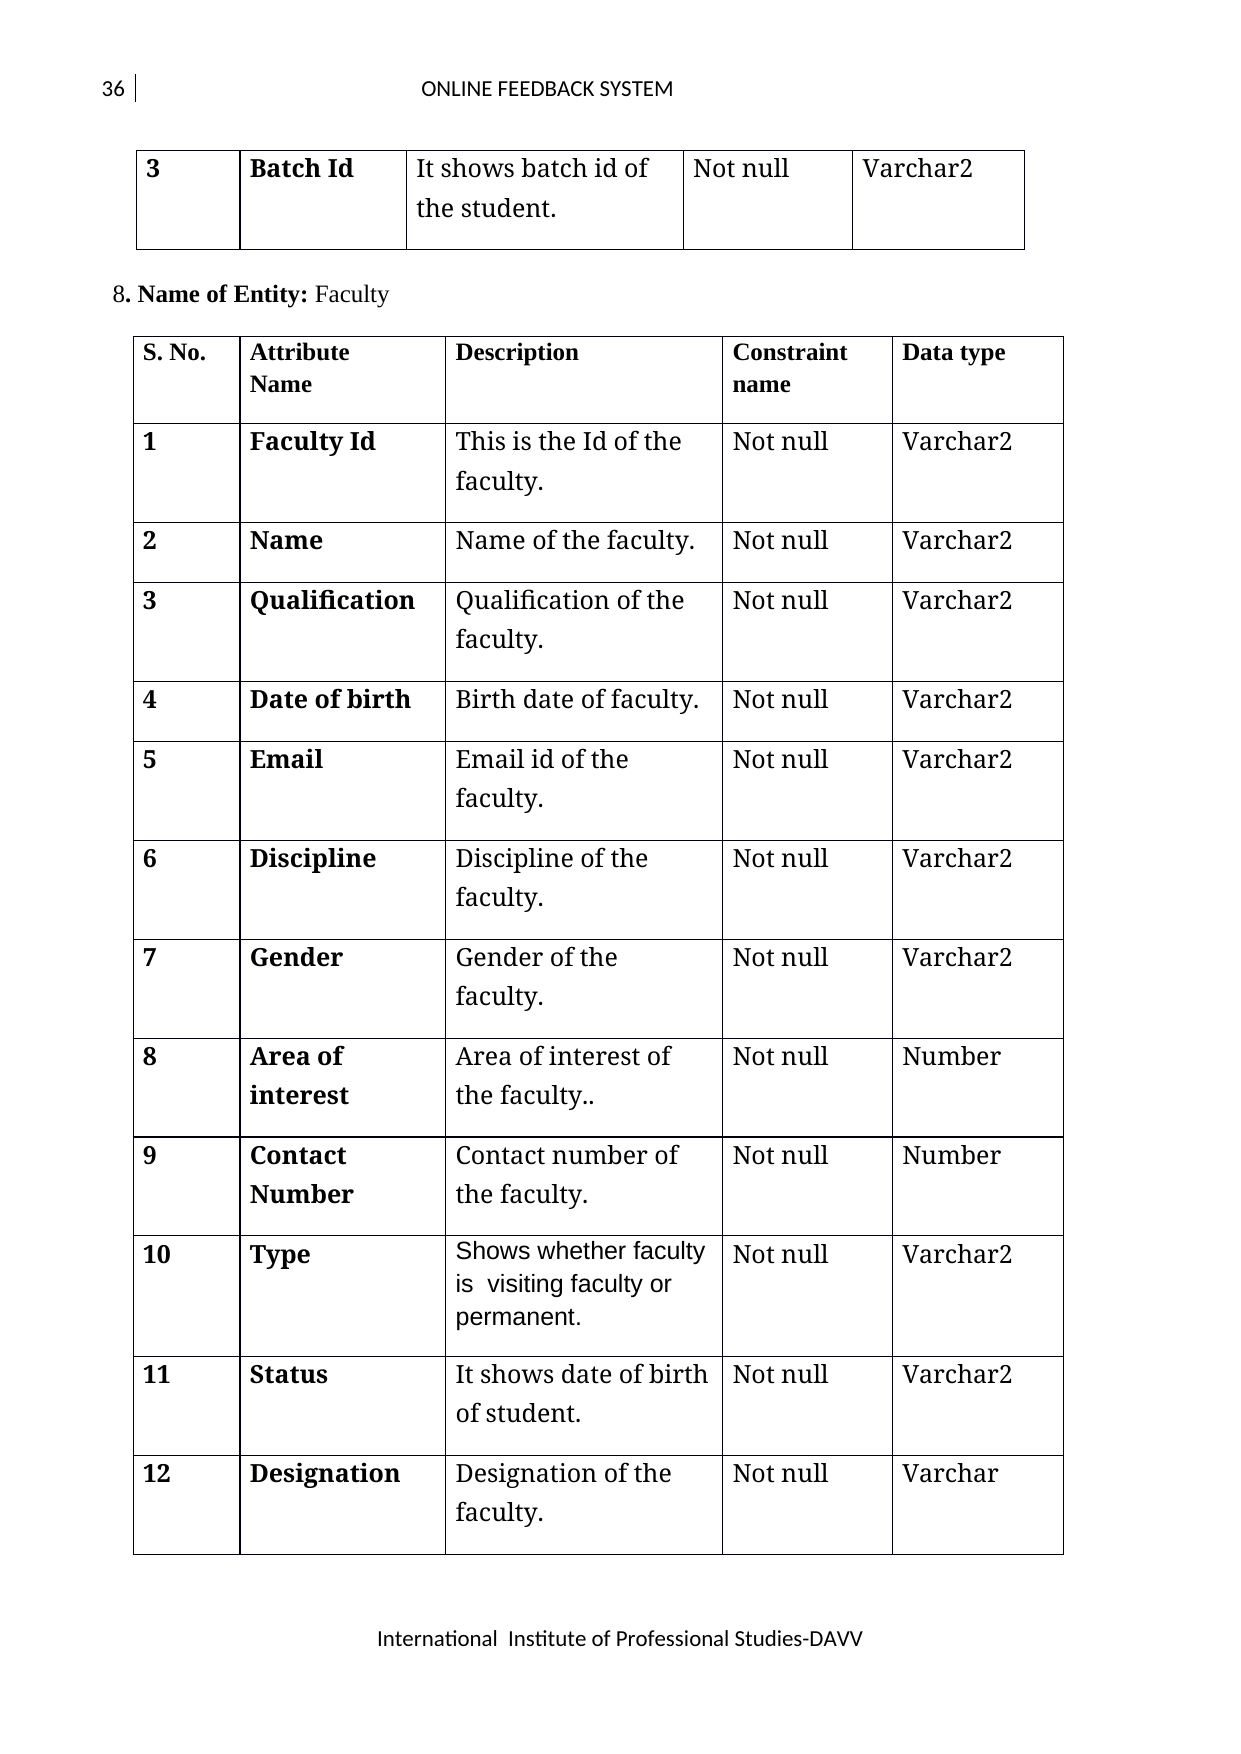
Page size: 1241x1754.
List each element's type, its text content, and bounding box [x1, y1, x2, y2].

table_cell Varchar2 [893, 682, 1063, 741]
table_cell Not null [723, 940, 892, 1037]
table_cell Date of birth [241, 682, 445, 741]
table_cell Designation [241, 1456, 445, 1554]
table_cell Number [893, 1039, 1063, 1136]
table_cell Qualification of the faculty. [446, 583, 722, 681]
table_cell 9 [134, 1138, 239, 1235]
table_cell 5 [134, 742, 239, 839]
text 8. Name of Entity: Faculty [75, 279, 1165, 307]
table_cell Not null [723, 523, 892, 582]
table_cell Name [241, 523, 445, 582]
table_cell Not null [723, 1456, 892, 1554]
table_cell This is the Id of the faculty. [446, 424, 722, 522]
table_cell Not null [723, 841, 892, 938]
table_cell Not null [723, 1138, 892, 1235]
table_cell Not null [723, 1039, 892, 1136]
table_header Description [446, 337, 722, 423]
table_cell Varchar2 [893, 583, 1063, 681]
table_header Attribute Name [241, 337, 445, 423]
table_cell Designation of the faculty. [446, 1456, 722, 1554]
table_cell Status [241, 1357, 445, 1455]
table_cell Discipline of the faculty. [446, 841, 722, 938]
table_cell Area of interest [241, 1039, 445, 1136]
table_cell 7 [134, 940, 239, 1037]
table_cell 8 [134, 1039, 239, 1136]
table_cell 10 [134, 1236, 239, 1356]
table_cell Varchar2 [853, 151, 1024, 249]
table_cell 6 [134, 841, 239, 938]
table_cell 12 [134, 1456, 239, 1554]
table_cell Birth date of faculty. [446, 682, 722, 741]
table_cell Discipline [241, 841, 445, 938]
table_cell Contact number of the faculty. [446, 1138, 722, 1235]
table_cell 3 [137, 151, 239, 249]
table_cell It shows date of birth of student. [446, 1357, 722, 1455]
table_cell Gender [241, 940, 445, 1037]
table_cell Varchar [893, 1456, 1063, 1554]
table_cell 11 [134, 1357, 239, 1455]
table_cell It shows batch id of the student. [407, 151, 683, 249]
table_cell 3 [134, 583, 239, 681]
table_cell Varchar2 [893, 940, 1063, 1037]
table_cell Batch Id [241, 151, 406, 249]
table_cell Varchar2 [893, 1236, 1063, 1356]
table_cell Number [893, 1138, 1063, 1235]
table_cell Varchar2 [893, 523, 1063, 582]
table_cell Email id of the faculty. [446, 742, 722, 839]
table_cell Not null [723, 583, 892, 681]
table_cell Not null [723, 1357, 892, 1455]
table_cell Not null [723, 1236, 892, 1356]
table_cell Varchar2 [893, 841, 1063, 938]
table_cell Area of interest of the faculty.. [446, 1039, 722, 1136]
table_cell Not null [723, 682, 892, 741]
table_cell Faculty Id [241, 424, 445, 522]
table_cell Varchar2 [893, 424, 1063, 522]
table_cell Contact Number [241, 1138, 445, 1235]
table_cell Varchar2 [893, 1357, 1063, 1455]
table_cell Not null [723, 742, 892, 839]
table_cell Qualification [241, 583, 445, 681]
table_cell Not null [723, 424, 892, 522]
table_cell Email [241, 742, 445, 839]
table_cell 4 [134, 682, 239, 741]
table_header Constraint name [723, 337, 892, 423]
table_cell Type [241, 1236, 445, 1356]
table_cell Varchar2 [893, 742, 1063, 839]
table_header S. No. [134, 337, 239, 423]
table_header Data type [893, 337, 1063, 423]
table_cell Not null [684, 151, 852, 249]
table_cell 1 [134, 424, 239, 522]
table_cell Shows whether faculty is visiting faculty or permanent. [446, 1236, 722, 1356]
table_cell Name of the faculty. [446, 523, 722, 582]
table_cell Gender of the faculty. [446, 940, 722, 1037]
table_cell 2 [134, 523, 239, 582]
